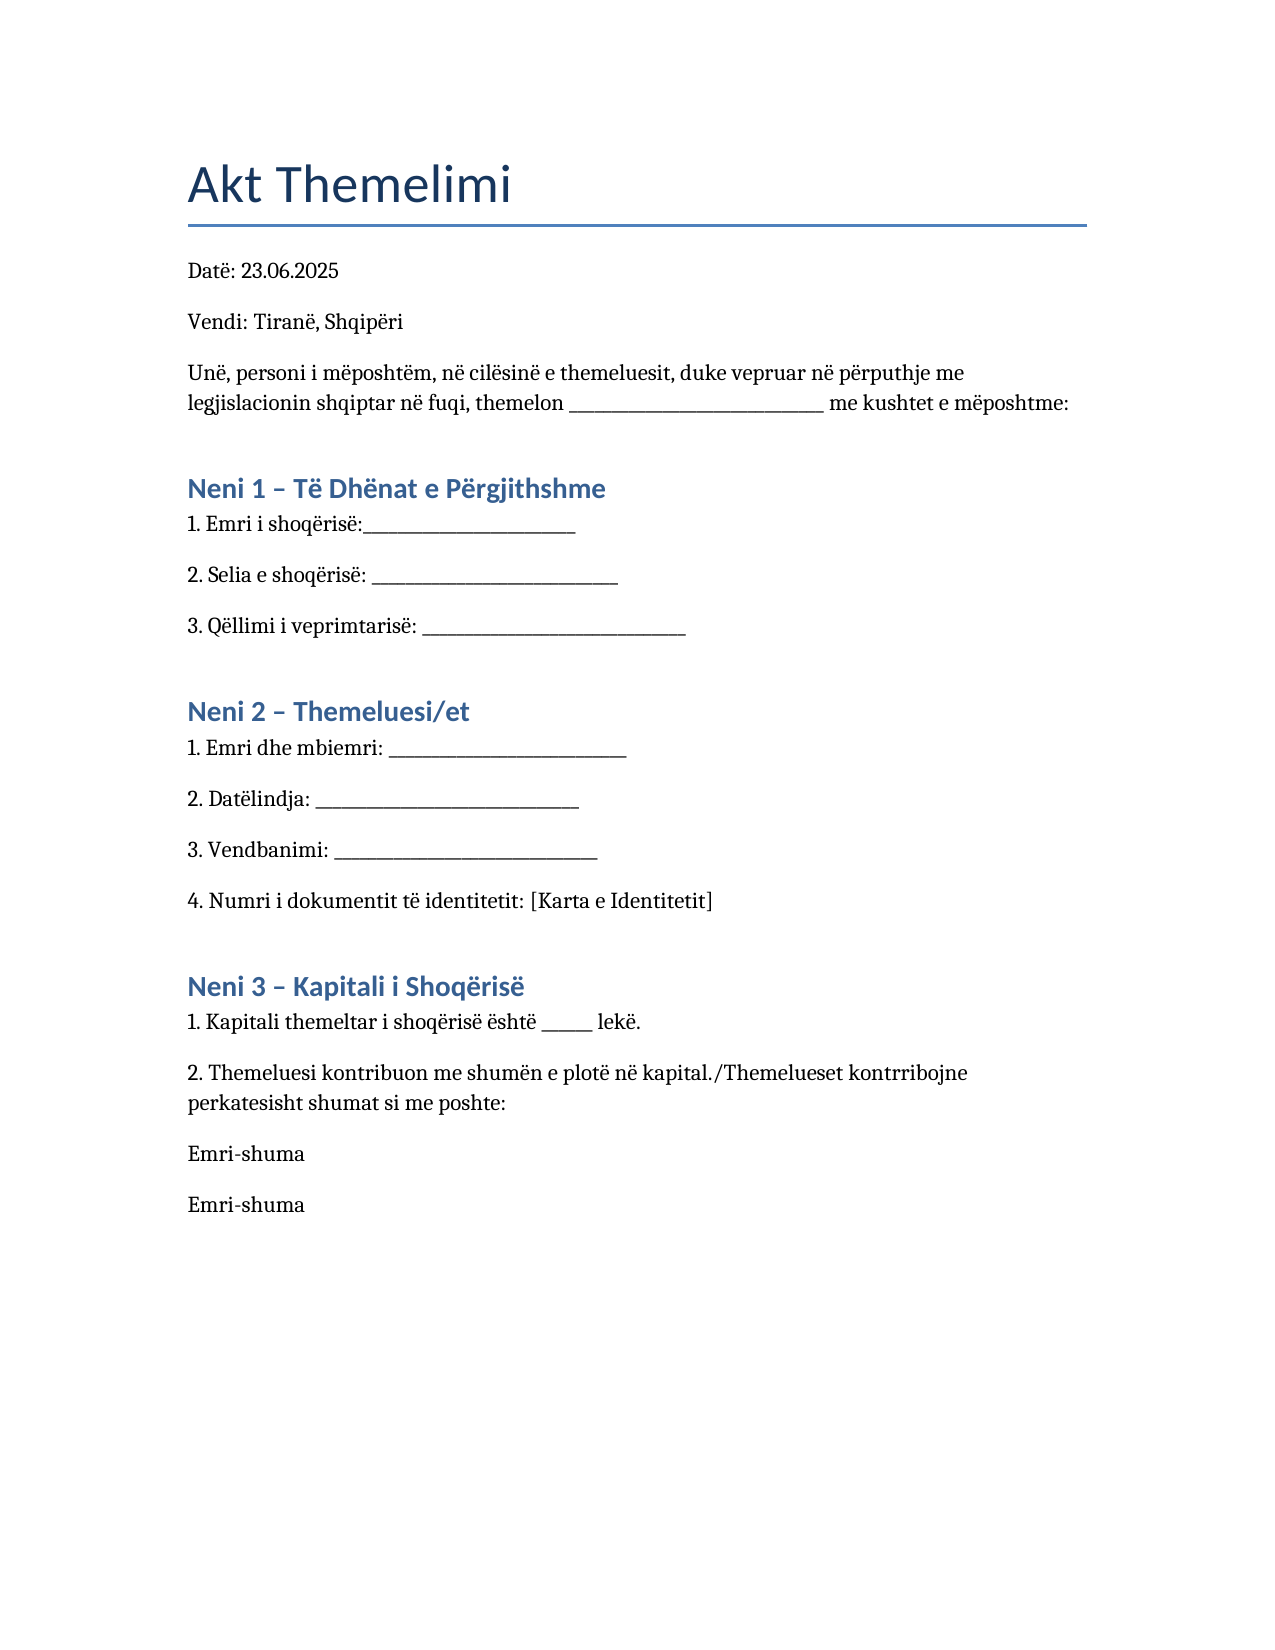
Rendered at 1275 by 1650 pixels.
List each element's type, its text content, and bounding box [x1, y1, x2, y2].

text 2. Selia e shoqërisë: _____________________________ [187, 562, 1087, 589]
text Datë: 23.06.2025 [187, 258, 1087, 284]
text 1. Emri i shoqërisë:_________________________ [187, 511, 1087, 538]
subtitle Neni 3 – Kapitali i Shoqërisë [187, 968, 1087, 1003]
text 2. Themeluesi kontribuon me shumën e plotë në kapital./Themelueset kontrribojne perkatesisht shumat si me poshte: [187, 1060, 1087, 1116]
subtitle Neni 2 – Themeluesi/et [187, 693, 1087, 729]
text 4. Numri i dokumentit të identitetit: [Karta e Identitetit] [187, 888, 1087, 914]
text 1. Emri dhe mbiemri: ____________________________ [187, 734, 1087, 761]
text 1. Kapitali themeltar i shoqërisë është ______ lekë. [187, 1009, 1087, 1035]
text 2. Datëlindja: _______________________________ [187, 786, 1087, 812]
text Emri-shuma [187, 1141, 1087, 1167]
text 3. Qëllimi i veprimtarisë: _______________________________ [187, 613, 1087, 640]
text Unë, personi i mëposhtëm, në cilësinë e themeluesit, duke vepruar në përputhje me legjislacionin shqiptar në fuqi, themelon ______________________________ me kushtet e mëposhtme: [187, 360, 1087, 416]
subtitle Neni 1 – Të Dhënat e Përgjithshme [187, 470, 1087, 506]
text 3. Vendbanimi: _______________________________ [187, 837, 1087, 863]
text Vendi: Tiranë, Shqipëri [187, 309, 1087, 335]
title Akt Themelimi [187, 150, 1087, 227]
text Emri-shuma [187, 1192, 1087, 1218]
